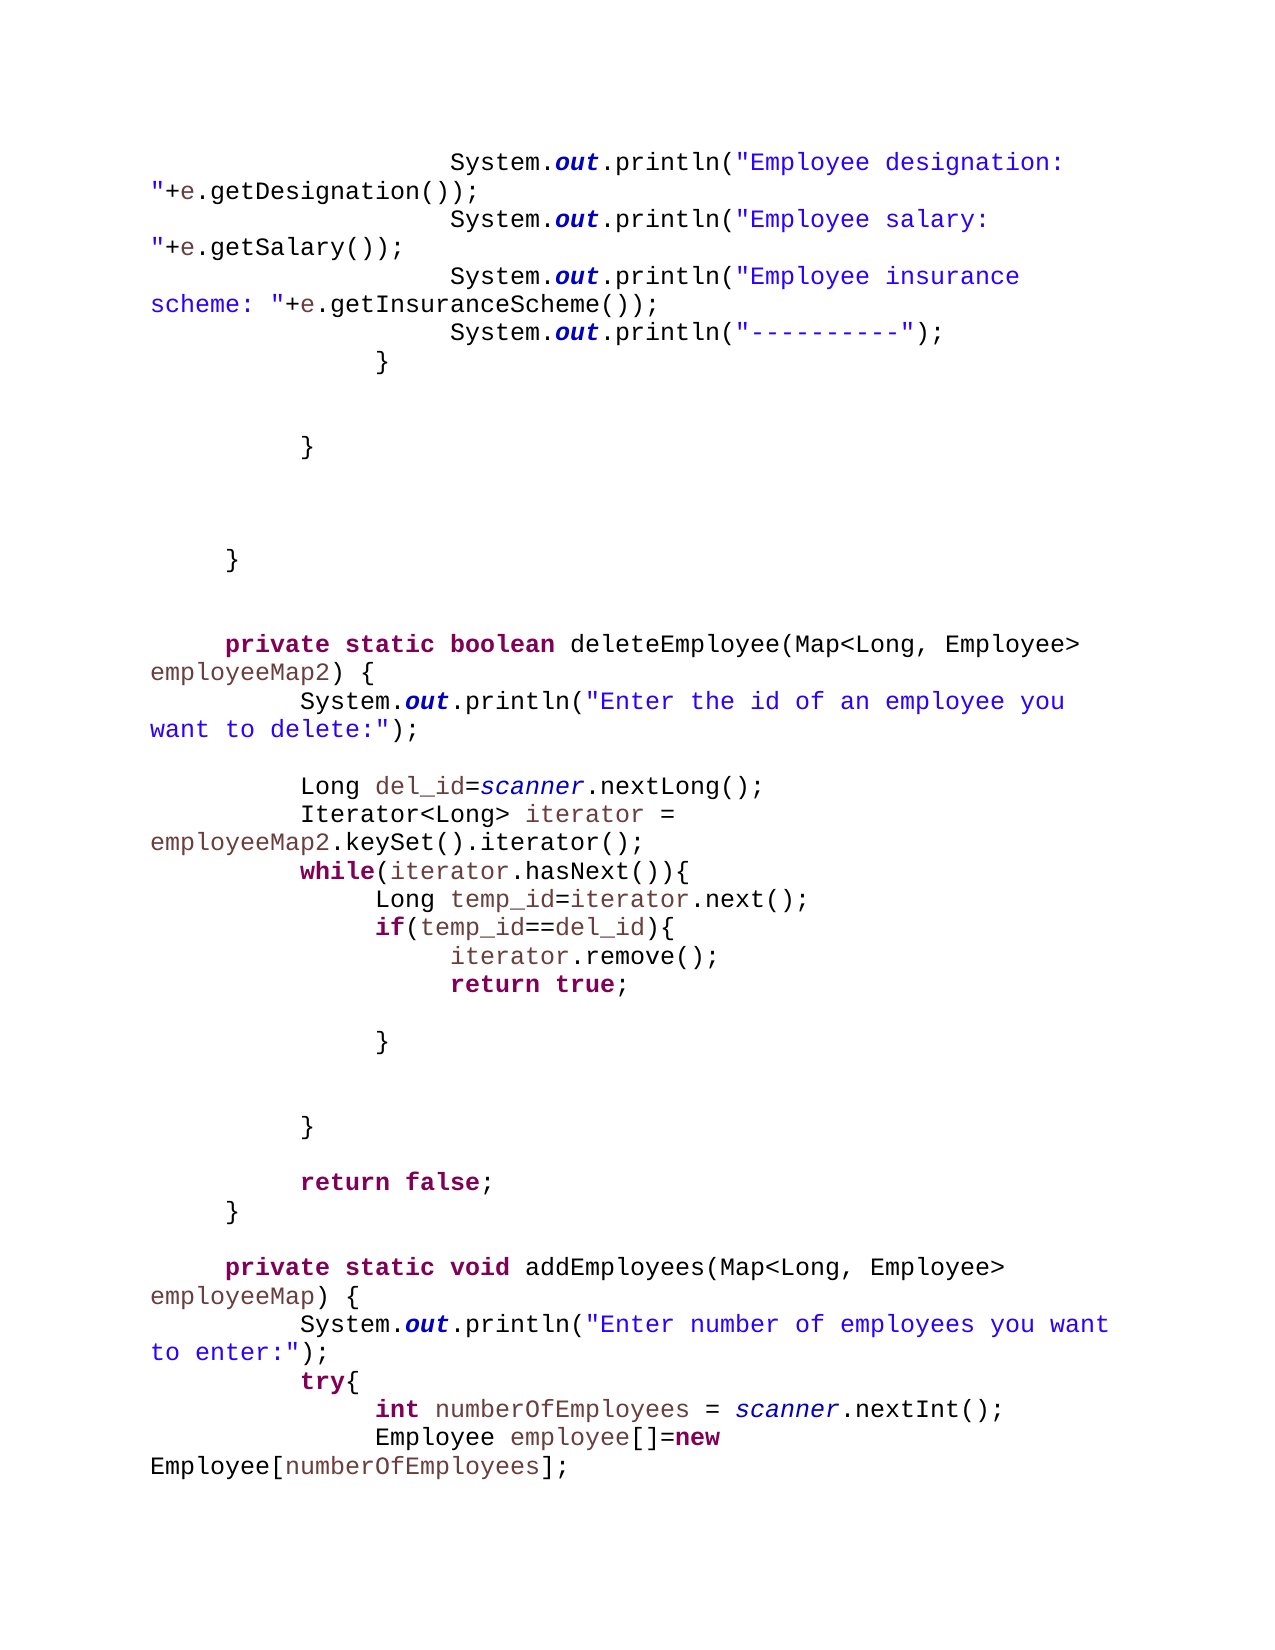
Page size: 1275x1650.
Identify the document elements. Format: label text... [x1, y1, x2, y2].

text Employee employee[]=new Employee[numberOfEmployees]; [150, 1425, 1125, 1482]
text Iterator<Long> iterator = employeeMap2.keySet().iterator(); [150, 802, 1125, 858]
text } [150, 433, 1125, 462]
text iterator.remove(); [150, 943, 1125, 972]
text } [150, 1198, 1125, 1227]
text } [150, 348, 1125, 377]
text } [150, 547, 1125, 575]
text System.out.println("Employee insurance scheme: "+e.getInsuranceScheme()); [150, 263, 1125, 320]
text } [150, 1113, 1125, 1142]
text System.out.println("----------"); [150, 320, 1125, 348]
text Long temp_id=iterator.next(); [150, 887, 1125, 915]
text int numberOfEmployees = scanner.nextInt(); [150, 1397, 1125, 1425]
text System.out.println("Employee designation: "+e.getDesignation()); [150, 150, 1125, 207]
text System.out.println("Employee salary: "+e.getSalary()); [150, 207, 1125, 263]
text System.out.println("Enter number of employees you want to enter:"); [150, 1312, 1125, 1368]
text while(iterator.hasNext()){ [150, 858, 1125, 887]
text if(temp_id==del_id){ [150, 915, 1125, 943]
text private static void addEmployees(Map<Long, Employee> employeeMap) { [150, 1255, 1125, 1312]
text private static boolean deleteEmployee(Map<Long, Employee> employeeMap2) { [150, 632, 1125, 688]
text System.out.println("Enter the id of an employee you want to delete:"); [150, 688, 1125, 745]
text return false; [150, 1170, 1125, 1198]
text return true; [150, 972, 1125, 1000]
text } [150, 1028, 1125, 1057]
text try{ [150, 1368, 1125, 1397]
text Long del_id=scanner.nextLong(); [150, 773, 1125, 802]
